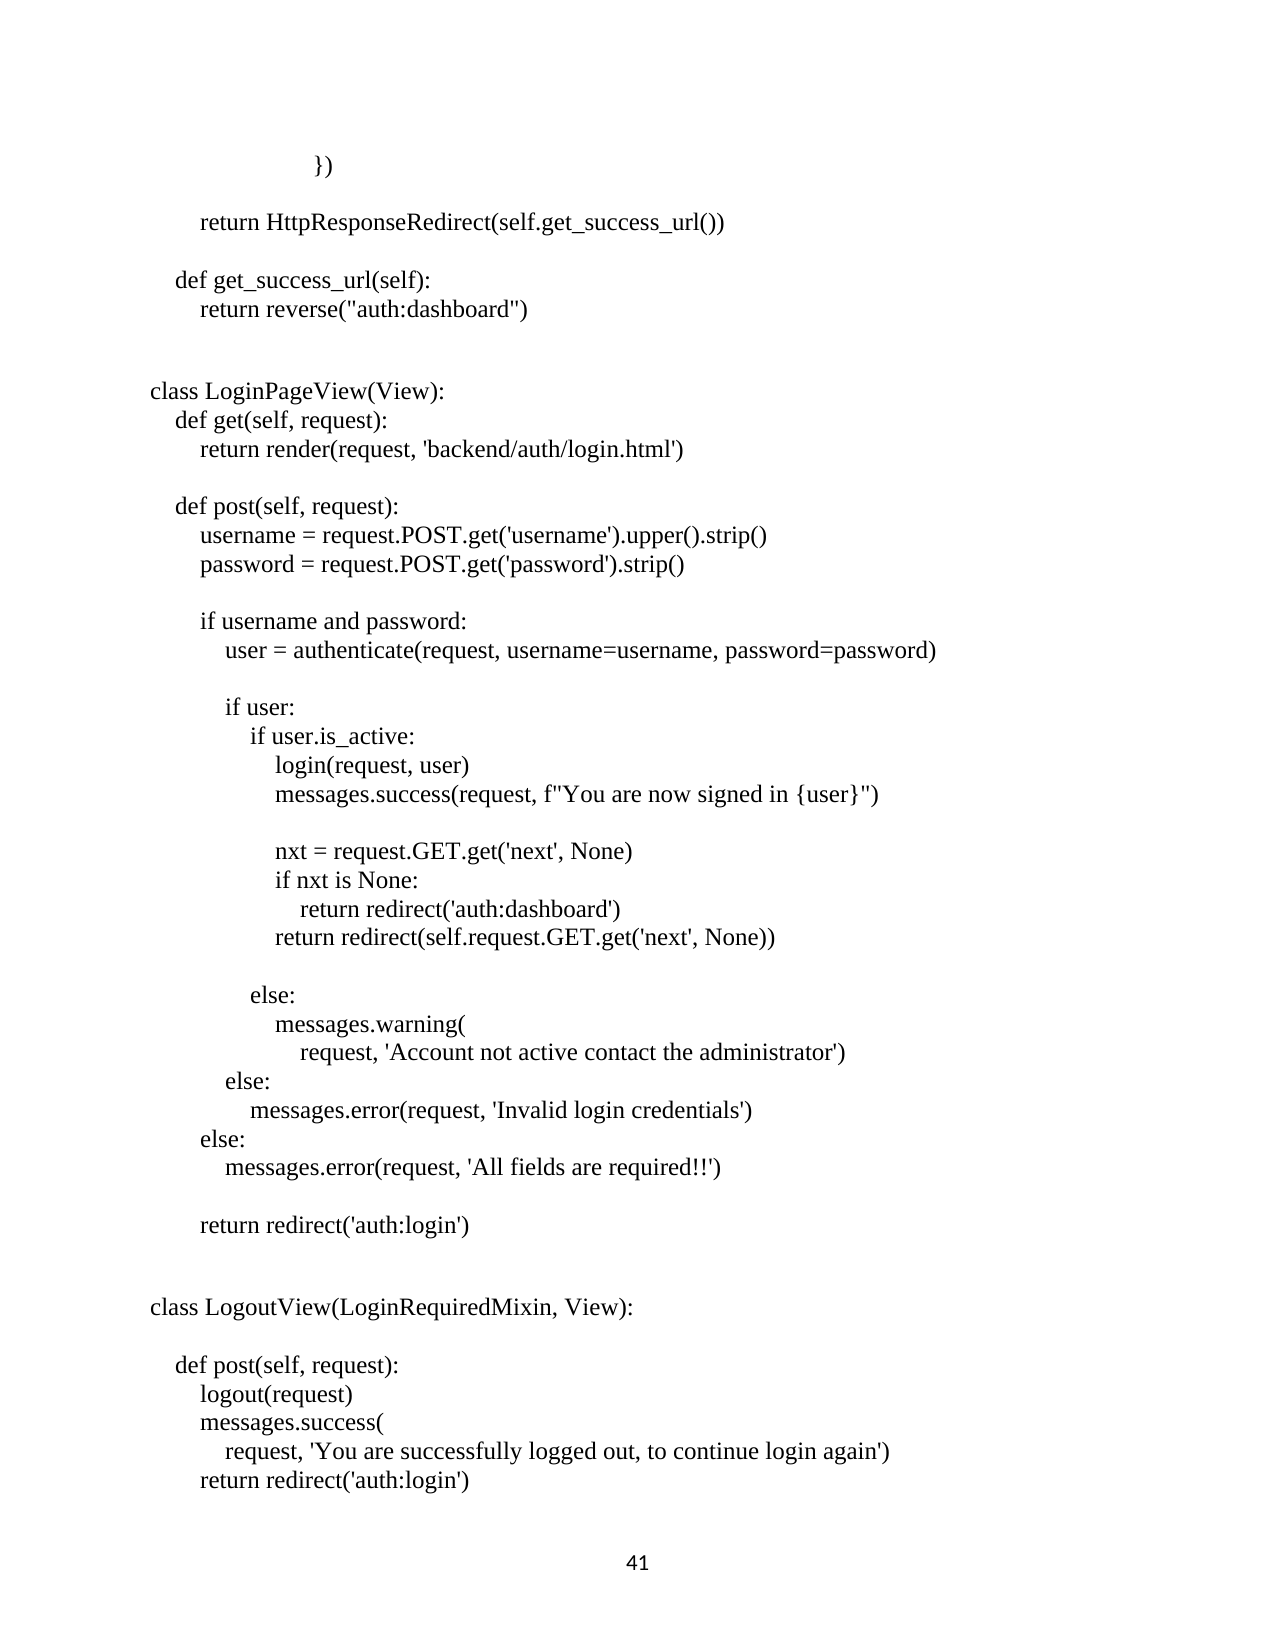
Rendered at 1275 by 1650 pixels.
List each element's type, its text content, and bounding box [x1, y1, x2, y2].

text messages.warning( [150, 1009, 1125, 1037]
text return redirect('auth:login') [150, 1465, 1125, 1494]
text messages.error(request, 'All fields are required!!') [150, 1152, 1125, 1181]
text else: [150, 1124, 1125, 1152]
text else: [150, 1066, 1125, 1095]
text user = authenticate(request, username=username, password=password) [150, 635, 1125, 664]
text login(request, user) [150, 750, 1125, 779]
text if user: [150, 692, 1125, 721]
text return redirect('auth:dashboard') [150, 894, 1125, 922]
text class LogoutView(LoginRequiredMixin, View): [150, 1292, 1125, 1321]
text messages.success( [150, 1407, 1125, 1436]
text return redirect('auth:login') [150, 1210, 1125, 1239]
text password = request.POST.get('password').strip() [150, 549, 1125, 577]
text }) [150, 150, 1125, 179]
text def get(self, request): [150, 405, 1125, 434]
text def get_success_url(self): [150, 265, 1125, 294]
text messages.success(request, f"You are now signed in {user}") [150, 779, 1125, 807]
text return HttpResponseRedirect(self.get_success_url()) [150, 207, 1125, 236]
text return redirect(self.request.GET.get('next', None)) [150, 922, 1125, 951]
text return render(request, 'backend/auth/login.html') [150, 434, 1125, 462]
text def post(self, request): [150, 491, 1125, 520]
text messages.error(request, 'Invalid login credentials') [150, 1095, 1125, 1124]
text else: [150, 980, 1125, 1009]
text def post(self, request): [150, 1350, 1125, 1379]
text request, 'You are successfully logged out, to continue login again') [150, 1436, 1125, 1465]
text request, 'Account not active contact the administrator') [150, 1037, 1125, 1066]
text class LoginPageView(View): [150, 376, 1125, 405]
text if user.is_active: [150, 721, 1125, 750]
text nxt = request.GET.get('next', None) [150, 836, 1125, 865]
text username = request.POST.get('username').upper().strip() [150, 520, 1125, 549]
text logout(request) [150, 1379, 1125, 1407]
text if username and password: [150, 606, 1125, 635]
text if nxt is None: [150, 865, 1125, 894]
text return reverse("auth:dashboard") [150, 294, 1125, 322]
